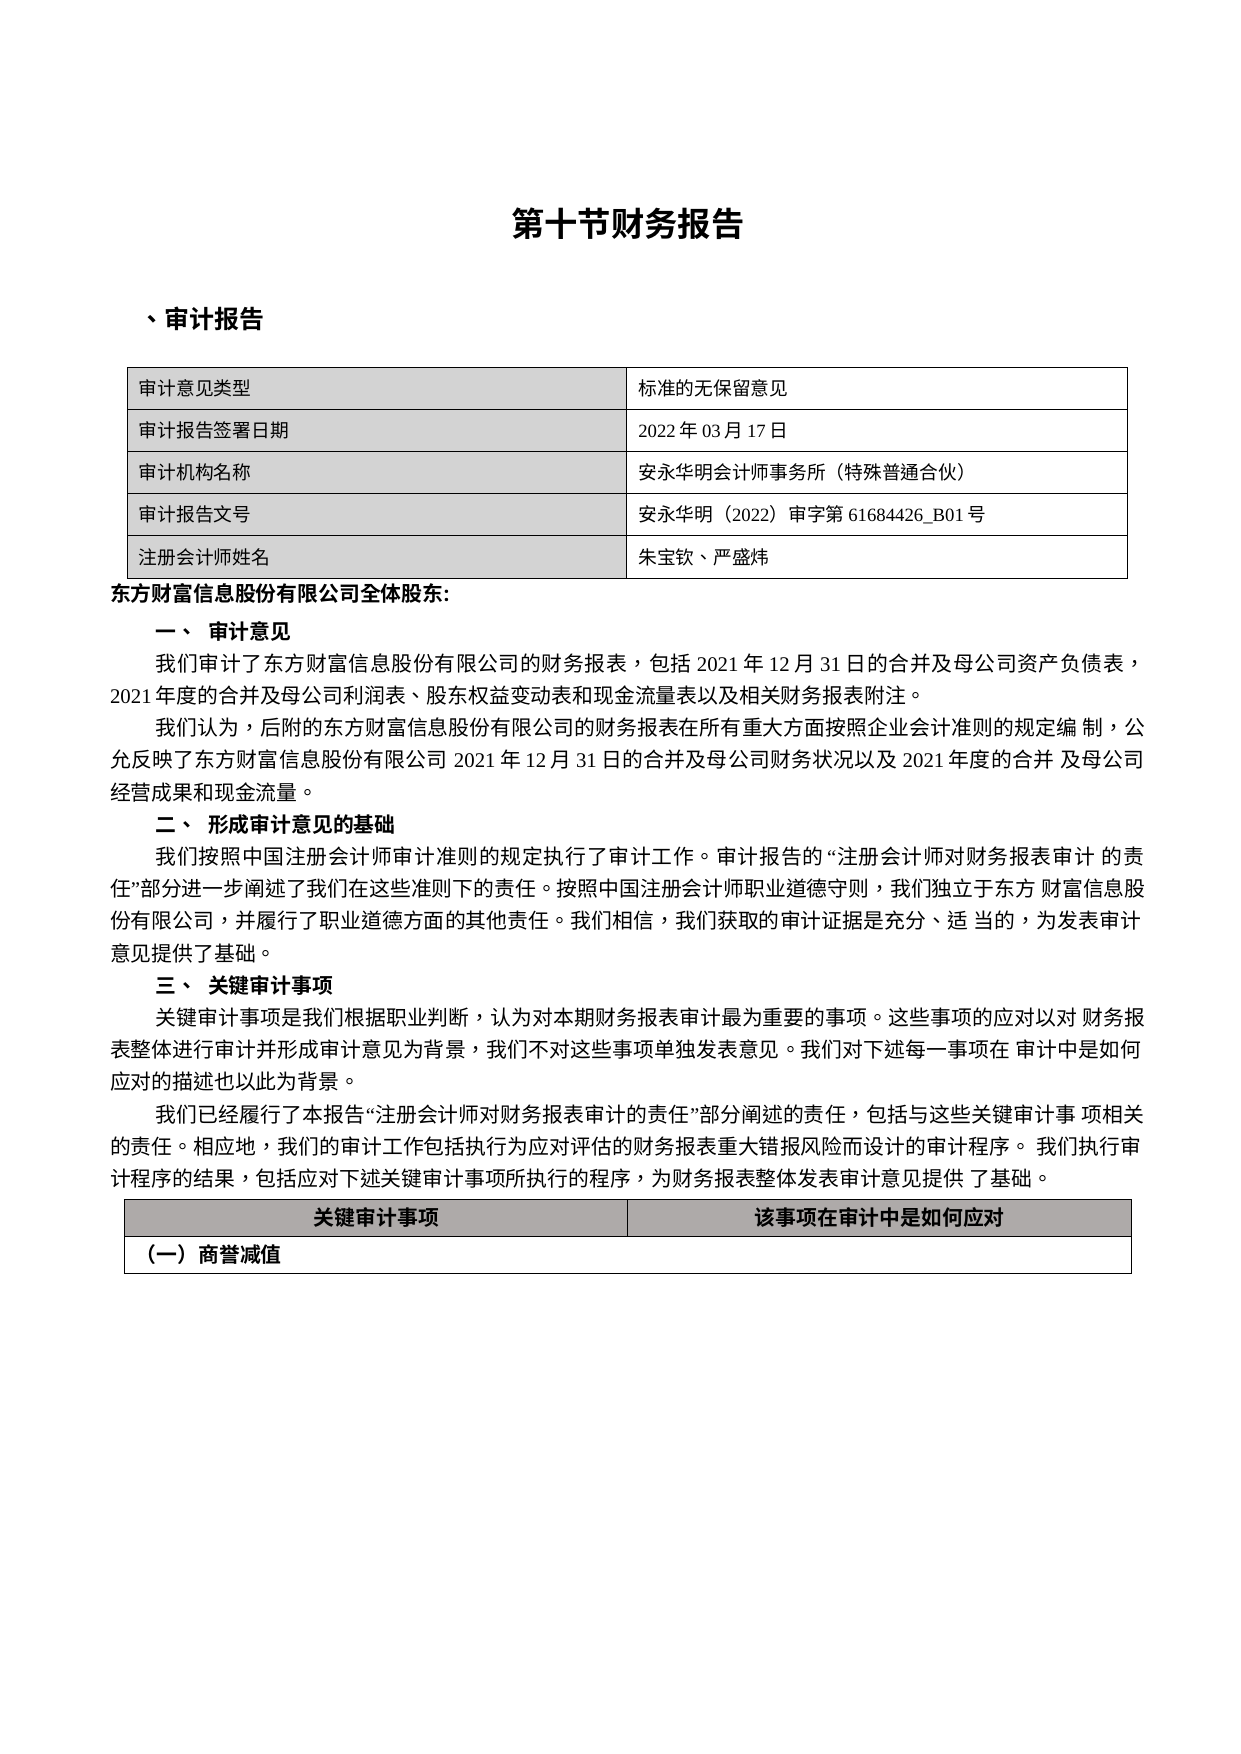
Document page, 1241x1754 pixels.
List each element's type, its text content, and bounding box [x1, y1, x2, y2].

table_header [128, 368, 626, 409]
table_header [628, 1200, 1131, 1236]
text 我们已经履行了本报告“注册会计师对财务报表审计的责任”部分阐述的责任，包括与这些关键审计事 项相关的责任。相应地，我们的审计工作包括执行为应对评估的财务报表重大错报风险而设计的审计程序。 我们执行审计程序的结果，包括应对下述关键审计事项所执行的程序，为财务报表整体发表审计意见提供 了基础。 [110, 1096, 1146, 1193]
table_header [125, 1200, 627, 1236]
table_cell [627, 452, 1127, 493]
text 我们审计了东方财富信息股份有限公司的财务报表，包括2021年12月31日的合并及母公司资产负债表， 2021年度的合并及母公司利润表、股东权益变动表和现金流量表以及相关财务报表附注。 [110, 646, 1146, 710]
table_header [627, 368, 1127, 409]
text 东方财富信息股份有限公司全体股东: [110, 579, 1146, 607]
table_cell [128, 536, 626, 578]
subtitle 第十节财务报告 [110, 200, 1146, 246]
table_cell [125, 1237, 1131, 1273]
text 三、 关键审计事项 [110, 967, 1146, 1000]
subtitle 、审计报告 [110, 302, 1146, 336]
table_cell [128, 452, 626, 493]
text 关键审计事项是我们根据职业判断，认为对本期财务报表审计最为重要的事项。这些事项的应对以对 财务报表整体进行审计并形成审计意见为背景，我们不对这些事项单独发表意见。我们对下述每一事项在 审计中是如何应对的描述也以此为背景。 [110, 1000, 1146, 1096]
text 我们按照中国注册会计师审计准则的规定执行了审计工作。审计报告的“注册会计师对财务报表审计 的责任”部分进一步阐述了我们在这些准则下的责任。按照中国注册会计师职业道德守则，我们独立于东方 财富信息股份有限公司，并履行了职业道德方面的其他责任。我们相信，我们获取的审计证据是充分、适 当的，为发表审计意见提供了基础。 [110, 839, 1146, 967]
text 二、 形成审计意见的基础 [110, 807, 1146, 839]
text 我们认为，后附的东方财富信息股份有限公司的财务报表在所有重大方面按照企业会计准则的规定编 制，公允反映了东方财富信息股份有限公司2021年12月31日的合并及母公司财务状况以及2021年度的合并 及母公司经营成果和现金流量。 [110, 710, 1146, 807]
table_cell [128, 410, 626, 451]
subtitle 一、 审计意见 [110, 613, 1146, 646]
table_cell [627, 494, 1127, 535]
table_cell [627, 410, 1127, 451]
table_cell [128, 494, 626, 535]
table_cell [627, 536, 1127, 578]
